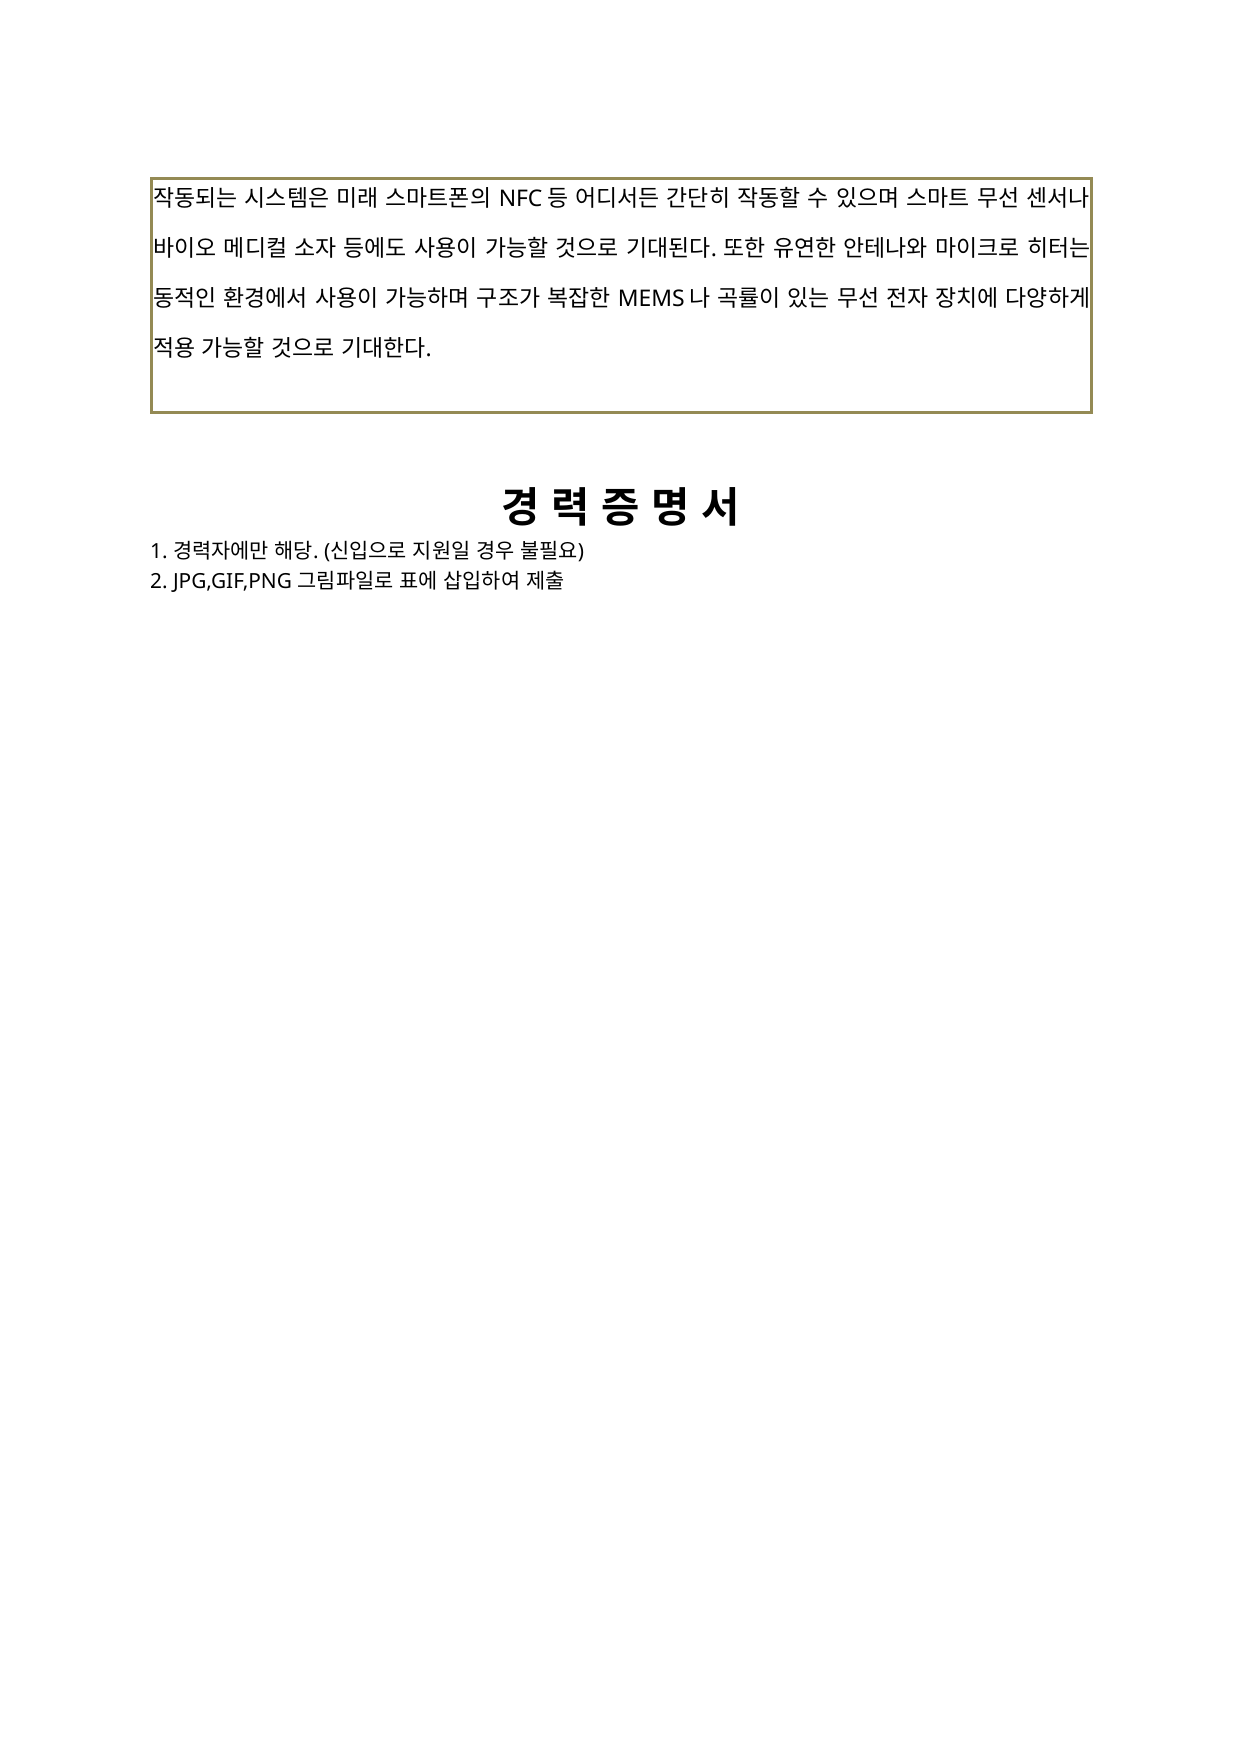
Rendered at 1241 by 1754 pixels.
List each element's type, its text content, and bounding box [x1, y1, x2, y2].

text 경 력 증 명 서 [150, 474, 1090, 534]
text 2. JPG,GIF,PNG 그림파일로 표에 삽입하여 제출 [150, 565, 1090, 595]
text 1. 경력자에만 해당. (신입으로 지원일 경우 불필요) [150, 534, 1090, 565]
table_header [153, 180, 1090, 411]
